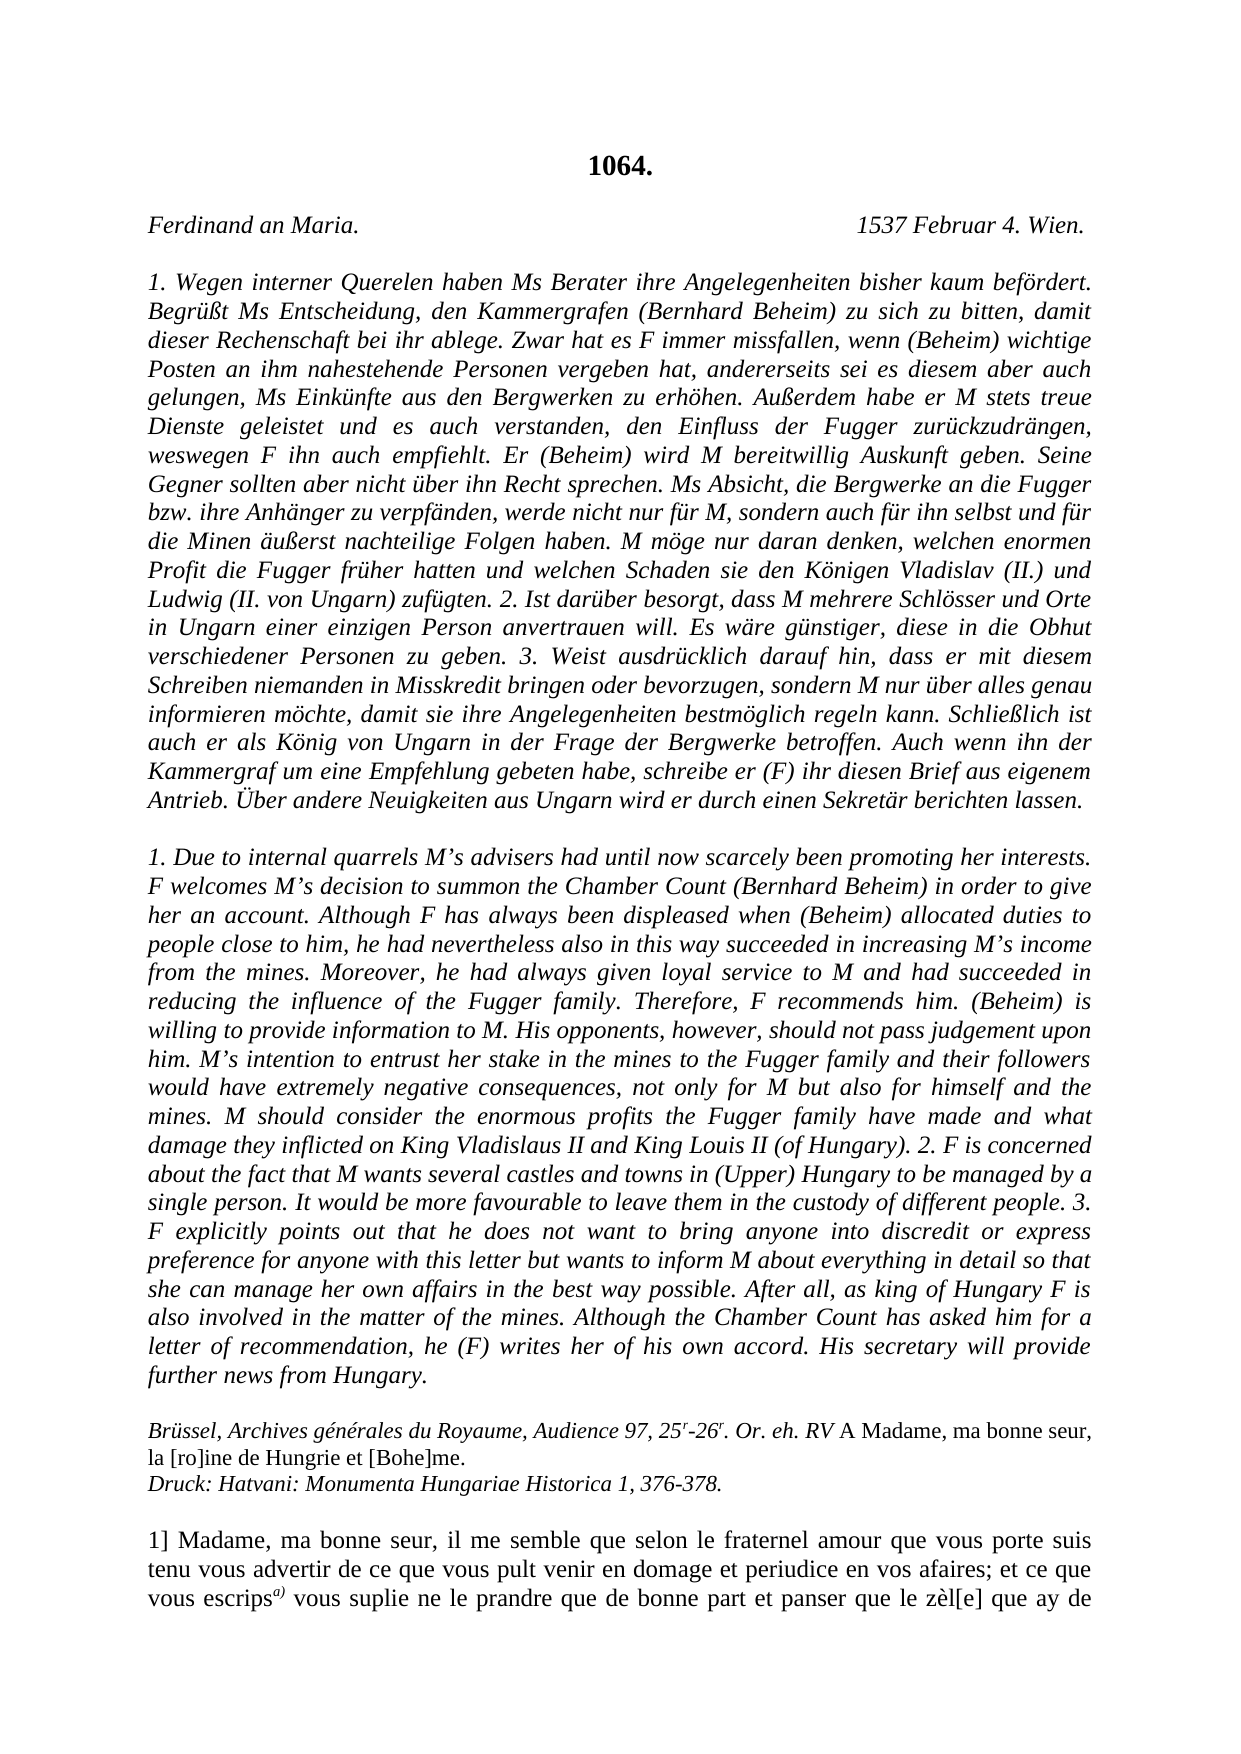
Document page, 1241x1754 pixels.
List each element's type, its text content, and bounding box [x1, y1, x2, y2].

text 1064. [148, 148, 1093, 181]
table_header 1537 Februar 4. Wien. [616, 210, 1096, 239]
text 1. Wegen interner Querelen haben Ms Berater ihre Angelegenheiten bisher kaum befördert. Begrüßt Ms Entscheidung, den Kammergrafen (Bernhard Beheim) zu sich zu bitten, damit dieser Rechenschaft bei ihr ablege. Zwar hat es F immer missfallen, wenn (Beheim) wichtige Posten an ihm nahestehende Personen vergeben hat, andererseits sei es diesem aber auch gelungen, Ms Einkünfte aus den Bergwerken zu erhöhen. Außerdem habe er M stets treue Dienste geleistet und es auch verstanden, den Einfluss der Fugger zurückzudrängen, weswegen F ihn auch empfiehlt. Er (Beheim) wird M bereitwillig Auskunft geben. Seine Gegner sollten aber nicht über ihn Recht sprechen. Ms Absicht, die Bergwerke an die Fugger bzw. ihre Anhänger zu verpfänden, werde nicht nur für M, sondern auch für ihn selbst und für die Minen äußerst nachteilige Folgen haben. M möge nur daran denken, welchen enormen Profit die Fugger früher hatten und welchen Schaden sie den Königen Vladislav (II.) und Ludwig (II. von Ungarn) zufügten. 2. Ist darüber besorgt, dass M mehrere Schlösser und Orte in Ungarn einer einzigen Person anvertrauen will. Es wäre günstiger, diese in die Obhut verschiedener Personen zu geben. 3. Weist ausdrücklich darauf hin, dass er mit diesem Schreiben niemanden in Misskredit bringen oder bevorzugen, sondern M nur über alles genau informieren möchte, damit sie ihre Angelegenheiten bestmöglich regeln kann. Schließlich ist auch er als König von Ungarn in der Frage der Bergwerke betroffen. Auch wenn ihn der Kammergraf um eine Empfehlung gebeten habe, schreibe er (F) ihr diesen Brief aus eigenem Antrieb. Über andere Neuigkeiten aus Ungarn wird er durch einen Sekretär berichten lassen. [148, 267, 1093, 814]
text Brüssel, Archives générales du Royaume, Audience 97, 25r-26r. Or. eh. RV A Madame, ma bonne seur, la [ro]ine de Hungrie et [Bohe]me. [148, 1417, 1093, 1470]
text Druck: Hatvani: Monumenta Hungariae Historica 1, 376-378. [148, 1470, 1093, 1496]
text 1. Due to internal quarrels M’s advisers had until now scarcely been promoting her interests. F welcomes M’s decision to summon the Chamber Count (Bernhard Beheim) in order to give her an account. Although F has always been displeased when (Beheim) allocated duties to people close to him, he had nevertheless also in this way succeeded in increasing M’s income from the mines. Moreover, he had always given loyal service to M and had succeeded in reducing the influence of the Fugger family. Therefore, F recommends him. (Beheim) is willing to provide information to M. His opponents, however, should not pass judgement upon him. M’s intention to entrust her stake in the mines to the Fugger family and their followers would have extremely negative consequences, not only for M but also for himself and the mines. M should consider the enormous profits the Fugger family have made and what damage they inflicted on King Vladislaus II and King Louis II (of Hungary). 2. F is concerned about the fact that M wants several castles and towns in (Upper) Hungary to be managed by a single person. It would be more favourable to leave them in the custody of different people. 3. F explicitly points out that he does not want to bring anyone into discredit or express preference for anyone with this letter but wants to inform M about everything in detail so that she can manage her own affairs in the best way possible. After all, as king of Hungary F is also involved in the matter of the mines. Although the Chamber Count has asked him for a letter of recommendation, he (F) writes her of his own accord. His secretary will provide further news from Hungary. [148, 842, 1093, 1389]
table_header Ferdinand an Maria. [136, 210, 616, 239]
